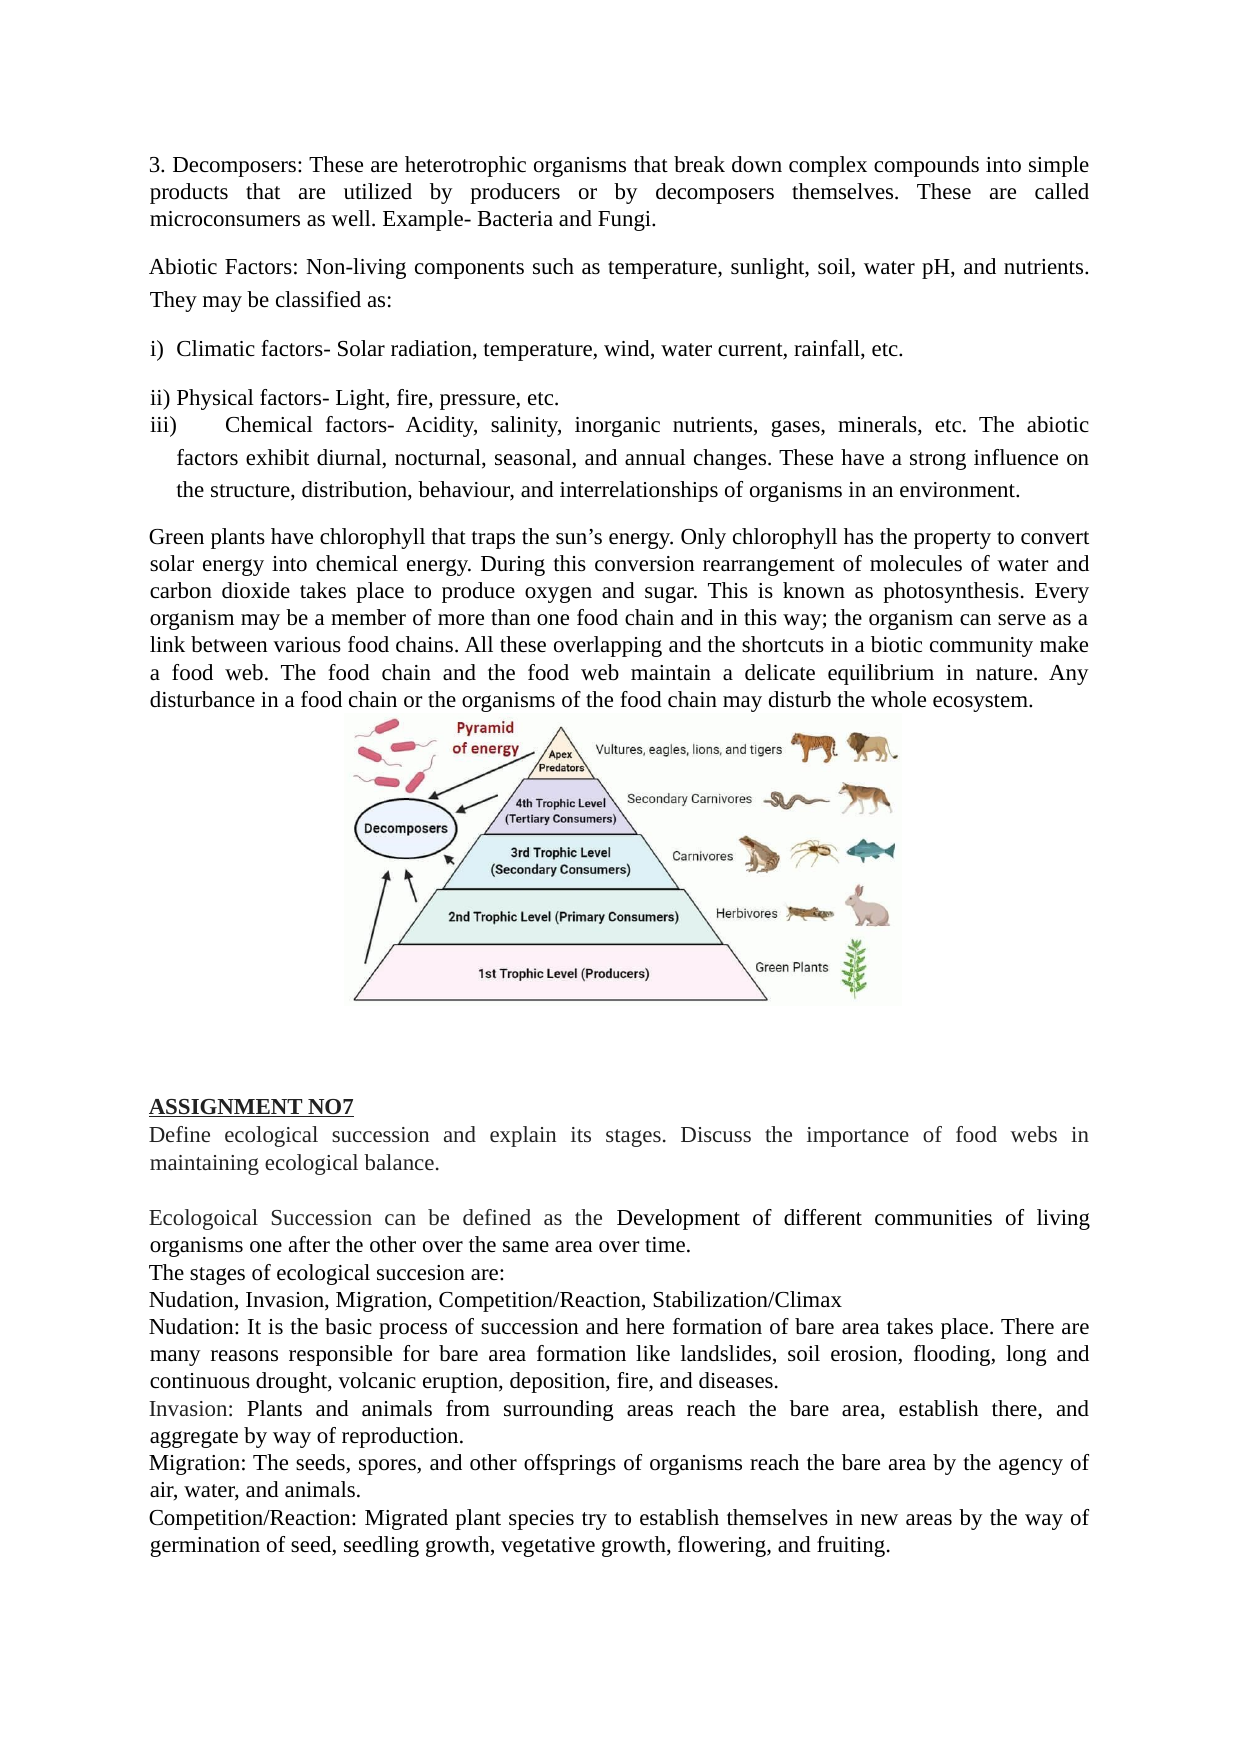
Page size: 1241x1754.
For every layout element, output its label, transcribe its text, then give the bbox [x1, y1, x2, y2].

text The stages of ecological succesion are: [148, 1258, 1091, 1285]
text Ecologoical Succession can be defined as the Development of different communities of living organisms one after the other over the same area over time. [148, 1204, 1091, 1257]
picture [344, 713, 902, 1006]
text 3. Decomposers: These are heterotrophic organisms that break down complex compounds into simple products that are utilized by producers or by decomposers themselves. These are called microconsumers as well. Example- Bacteria and Fungi. [148, 151, 1091, 231]
text Invasion: Plants and animals from surrounding areas reach the bare area, establish there, and aggregate by way of reproduction. [148, 1395, 1091, 1448]
text Migration: The seeds, spores, and other offsprings of organisms reach the bare area by the agency of air, water, and animals. [148, 1449, 1091, 1503]
text Competition/Reaction: Migrated plant species try to establish themselves in new areas by the way of germination of seed, seedling growth, vegetative growth, flowering, and fruiting. [148, 1504, 1091, 1557]
text Nudation, Invasion, Migration, Competition/Reaction, Stabilization/Climax [148, 1286, 1091, 1312]
text Green plants have chlorophyll that traps the sun’s energy. Only chlorophyll has the property to convert solar energy into chemical energy. During this conversion rearrangement of molecules of water and carbon dioxide takes place to produce oxygen and sugar. This is known as photosynthesis. Every organism may be a member of more than one food chain and in this way; the organism can serve as a link between various food chains. All these overlapping and the shortcuts in a biotic community make a food web. The food chain and the food web maintain a delicate equilibrium in nature. Any disturbance in a food chain or the organisms of the food chain may disturb the whole ecosystem. [148, 523, 1091, 712]
text Nudation: It is the basic process of succession and here formation of bare area takes place. There are many reasons responsible for bare area formation like landslides, soil erosion, flooding, long and continuous drought, volcanic eruption, deposition, fire, and diseases. [148, 1313, 1091, 1394]
list Chemical factors- Acidity, salinity, inorganic nutrients, gases, minerals, etc. The abiotic factors exhibit diurnal, nocturnal, seasonal, and annual changes. These have a strong influence on the structure, distribution, behaviour, and interrelationships of organisms in an environment. [150, 411, 1091, 503]
text Abiotic Factors: Non-living components such as temperature, sunlight, soil, water pH, and nutrients. They may be classified as: [148, 253, 1091, 312]
list Physical factors- Light, fire, pressure, etc. [150, 384, 1091, 410]
text Define ecological succession and explain its stages. Discuss the importance of food webs in maintaining ecological balance. [148, 1121, 1091, 1175]
subtitle ASSIGNMENT NO7 [148, 1093, 1091, 1119]
list Climatic factors- Solar radiation, temperature, wind, water current, rainfall, etc. [150, 334, 1091, 361]
